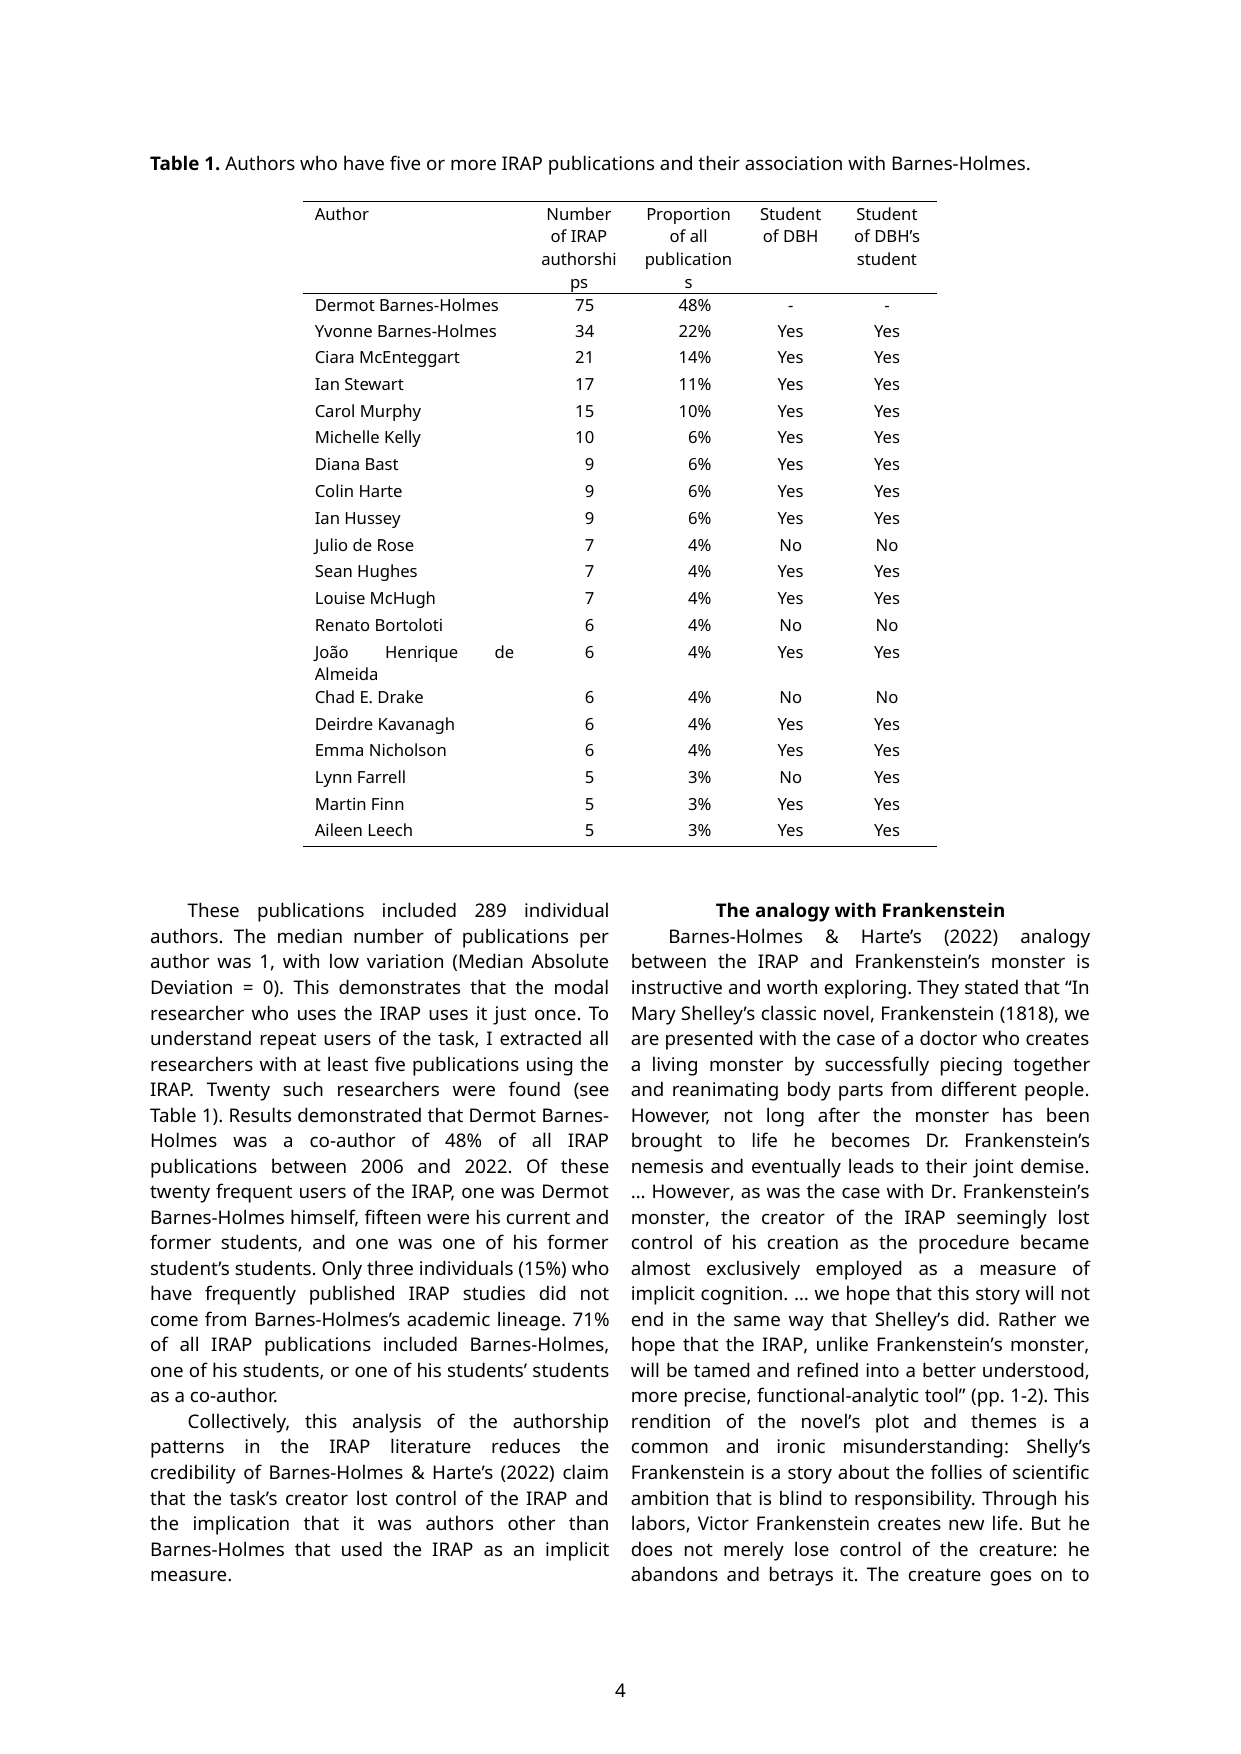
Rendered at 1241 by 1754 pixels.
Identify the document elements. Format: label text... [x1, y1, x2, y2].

table_cell Yes [744, 399, 837, 426]
table_cell Yes [744, 640, 837, 686]
table_cell Yes [837, 765, 937, 792]
table_cell Renato Bortoloti [303, 614, 525, 640]
table_cell 6% [632, 506, 744, 533]
table_cell Yes [744, 792, 837, 819]
table_cell 22% [632, 320, 744, 346]
table_cell Yes [837, 640, 937, 686]
table_cell Yes [744, 320, 837, 346]
table_cell 4% [632, 739, 744, 765]
table_header Number of IRAP authorships [525, 202, 632, 293]
table_cell 4% [632, 560, 744, 587]
table_cell No [837, 686, 937, 712]
table_cell Yes [744, 587, 837, 613]
table_cell 5 [525, 819, 632, 846]
text These publications included 289 individual authors. The median number of publications per author was 1, with low variation (Median Absolute Deviation = 0). This demonstrates that the modal researcher who uses the IRAP uses it just once. To understand repeat users of the task, I extracted all researchers with at least five publications using the IRAP. Twenty such researchers were found (see Table 1). Results demonstrated that Dermot Barnes-Holmes was a co-author of 48% of all IRAP publications between 2006 and 2022. Of these twenty frequent users of the IRAP, one was Dermot Barnes-Holmes himself, fifteen were his current and former students, and one was one of his former student’s students. Only three individuals (15%) who have frequently published IRAP studies did not come from Barnes-Holmes’s academic lineage. 71% of all IRAP publications included Barnes-Holmes, one of his students, or one of his students’ students as a co-author. [150, 898, 610, 1408]
table_cell Diana Bast [303, 453, 525, 480]
table_cell Yes [744, 506, 837, 533]
table_cell 5 [525, 792, 632, 819]
table_cell No [837, 614, 937, 640]
table_cell Ciara McEnteggart [303, 346, 525, 373]
table_cell Yes [744, 426, 837, 453]
table_cell Yes [837, 713, 937, 739]
table_cell 4% [632, 587, 744, 613]
table_cell 7 [525, 587, 632, 613]
table_cell 4% [632, 533, 744, 560]
table_cell Colin Harte [303, 480, 525, 506]
table_cell 5 [525, 765, 632, 792]
table_cell 10% [632, 399, 744, 426]
table_cell Yes [837, 587, 937, 613]
table_cell Yes [837, 399, 937, 426]
table_cell 48% [632, 294, 744, 320]
table_cell No [837, 533, 937, 560]
table_cell 21 [525, 346, 632, 373]
table_cell Yvonne Barnes-Holmes [303, 320, 525, 346]
table_cell 9 [525, 480, 632, 506]
table_cell João Henrique de Almeida [303, 640, 525, 686]
table_cell Yes [744, 560, 837, 587]
table_cell 6% [632, 426, 744, 453]
table_cell Yes [837, 480, 937, 506]
table_cell Yes [837, 346, 937, 373]
table_cell 4% [632, 640, 744, 686]
table_cell Sean Hughes [303, 560, 525, 587]
table_cell No [744, 686, 837, 712]
table_cell Julio de Rose [303, 533, 525, 560]
table_cell 6 [525, 686, 632, 712]
table_cell 6% [632, 453, 744, 480]
table_cell 10 [525, 426, 632, 453]
table_cell Yes [744, 453, 837, 480]
table_cell Yes [837, 320, 937, 346]
table_cell Yes [837, 560, 937, 587]
table_cell Aileen Leech [303, 819, 525, 846]
table_cell Dermot Barnes-Holmes [303, 294, 525, 320]
table_cell - [837, 294, 937, 320]
table_cell 17 [525, 373, 632, 399]
table_cell Yes [837, 792, 937, 819]
table_cell Yes [744, 819, 837, 846]
table_cell Yes [744, 480, 837, 506]
table_cell Ian Hussey [303, 506, 525, 533]
table_cell - [744, 294, 837, 320]
table_cell 4% [632, 713, 744, 739]
table_cell No [744, 533, 837, 560]
table_cell 6 [525, 713, 632, 739]
table_cell Yes [837, 373, 937, 399]
table_header Proportion of all publications [632, 202, 744, 293]
table_cell 6 [525, 739, 632, 765]
table_cell No [744, 614, 837, 640]
table_cell Yes [744, 739, 837, 765]
table_cell Yes [837, 506, 937, 533]
table_cell Yes [837, 453, 937, 480]
table_cell 15 [525, 399, 632, 426]
table_cell Yes [744, 346, 837, 373]
table_cell Ian Stewart [303, 373, 525, 399]
table_cell 3% [632, 765, 744, 792]
table_cell Carol Murphy [303, 399, 525, 426]
table_cell 6 [525, 614, 632, 640]
table_cell Yes [837, 739, 937, 765]
table_cell 6% [632, 480, 744, 506]
table_cell Lynn Farrell [303, 765, 525, 792]
table_cell 11% [632, 373, 744, 399]
table_cell Yes [837, 426, 937, 453]
table_cell 4% [632, 614, 744, 640]
table_cell Yes [744, 713, 837, 739]
table_cell 7 [525, 533, 632, 560]
text Table 1. Authors who have five or more IRAP publications and their association with Barnes-Holmes. [150, 150, 1090, 176]
table_cell Louise McHugh [303, 587, 525, 613]
table_cell Yes [837, 819, 937, 846]
table_cell Martin Finn [303, 792, 525, 819]
table_cell Deirdre Kavanagh [303, 713, 525, 739]
table_cell 9 [525, 506, 632, 533]
table_cell Chad E. Drake [303, 686, 525, 712]
table_cell 6 [525, 640, 632, 686]
table_cell 3% [632, 792, 744, 819]
table_header Student of DBH’s student [837, 202, 937, 293]
table_cell 34 [525, 320, 632, 346]
table_cell 75 [525, 294, 632, 320]
table_cell 9 [525, 453, 632, 480]
subtitle The analogy with Frankenstein [631, 898, 1090, 923]
table_cell No [744, 765, 837, 792]
table_cell 3% [632, 819, 744, 846]
table_cell Michelle Kelly [303, 426, 525, 453]
table_cell Emma Nicholson [303, 739, 525, 765]
table_cell 14% [632, 346, 744, 373]
table_cell 4% [632, 686, 744, 712]
table_cell Yes [744, 373, 837, 399]
table_cell 7 [525, 560, 632, 587]
table_header Author [303, 202, 525, 293]
table_header Student of DBH [744, 202, 837, 293]
